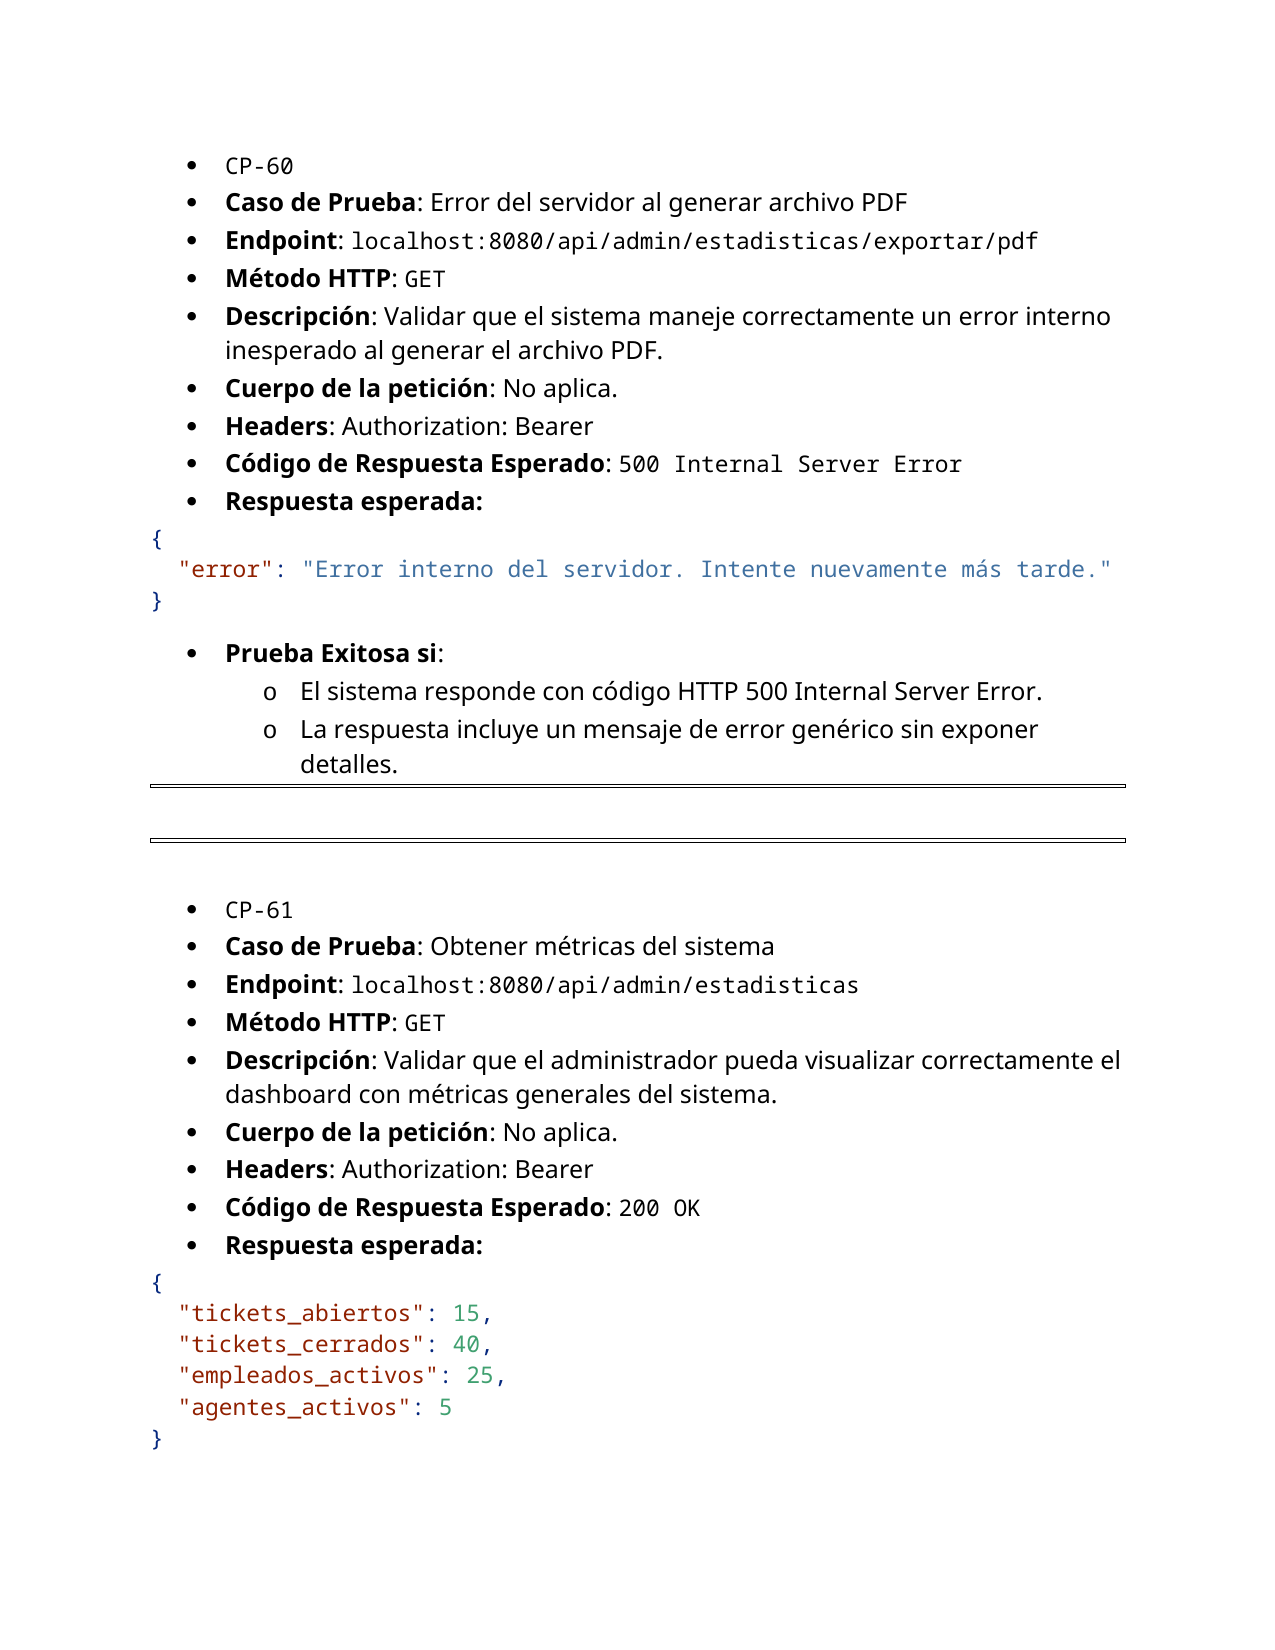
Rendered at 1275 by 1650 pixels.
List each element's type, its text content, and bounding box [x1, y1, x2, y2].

list Headers: Authorization: Bearer [187, 1152, 1125, 1186]
list CP-61 [187, 894, 1125, 925]
list Cuerpo de la petición: No aplica. [187, 370, 1125, 404]
list Respuesta esperada: [187, 1228, 1125, 1262]
list Método HTTP: GET [187, 261, 1125, 295]
list Prueba Exitosa si: [187, 636, 1125, 670]
list Endpoint: localhost:8080/api/admin/estadisticas [187, 967, 1125, 1001]
list Headers: Authorization: Bearer [187, 408, 1125, 442]
list Código de Respuesta Esperado: 500 Internal Server Error [187, 446, 1125, 480]
list Caso de Prueba: Error del servidor al generar archivo PDF [187, 185, 1125, 219]
text { "tickets_abiertos": 15, "tickets_cerrados": 40, "empleados_activos": 25, "agentes_activos": 5 } [150, 1265, 1125, 1453]
list La respuesta incluye un mensaje de error genérico sin exponer detalles. [262, 712, 1125, 780]
list El sistema responde con código HTTP 500 Internal Server Error. [262, 674, 1125, 708]
list Descripción: Validar que el sistema maneje correctamente un error interno inesperado al generar el archivo PDF. [187, 298, 1125, 367]
list Respuesta esperada: [187, 484, 1125, 518]
list Descripción: Validar que el administrador pueda visualizar correctamente el dashboard con métricas generales del sistema. [187, 1042, 1125, 1110]
list Cuerpo de la petición: No aplica. [187, 1114, 1125, 1148]
list Caso de Prueba: Obtener métricas del sistema [187, 929, 1125, 963]
list CP-60 [187, 150, 1125, 181]
list Endpoint: localhost:8080/api/admin/estadisticas/exportar/pdf [187, 223, 1125, 257]
text { "error": "Error interno del servidor. Intente nuevamente más tarde." } [150, 522, 1125, 615]
list Código de Respuesta Esperado: 200 OK [187, 1190, 1125, 1224]
list Método HTTP: GET [187, 1004, 1125, 1038]
